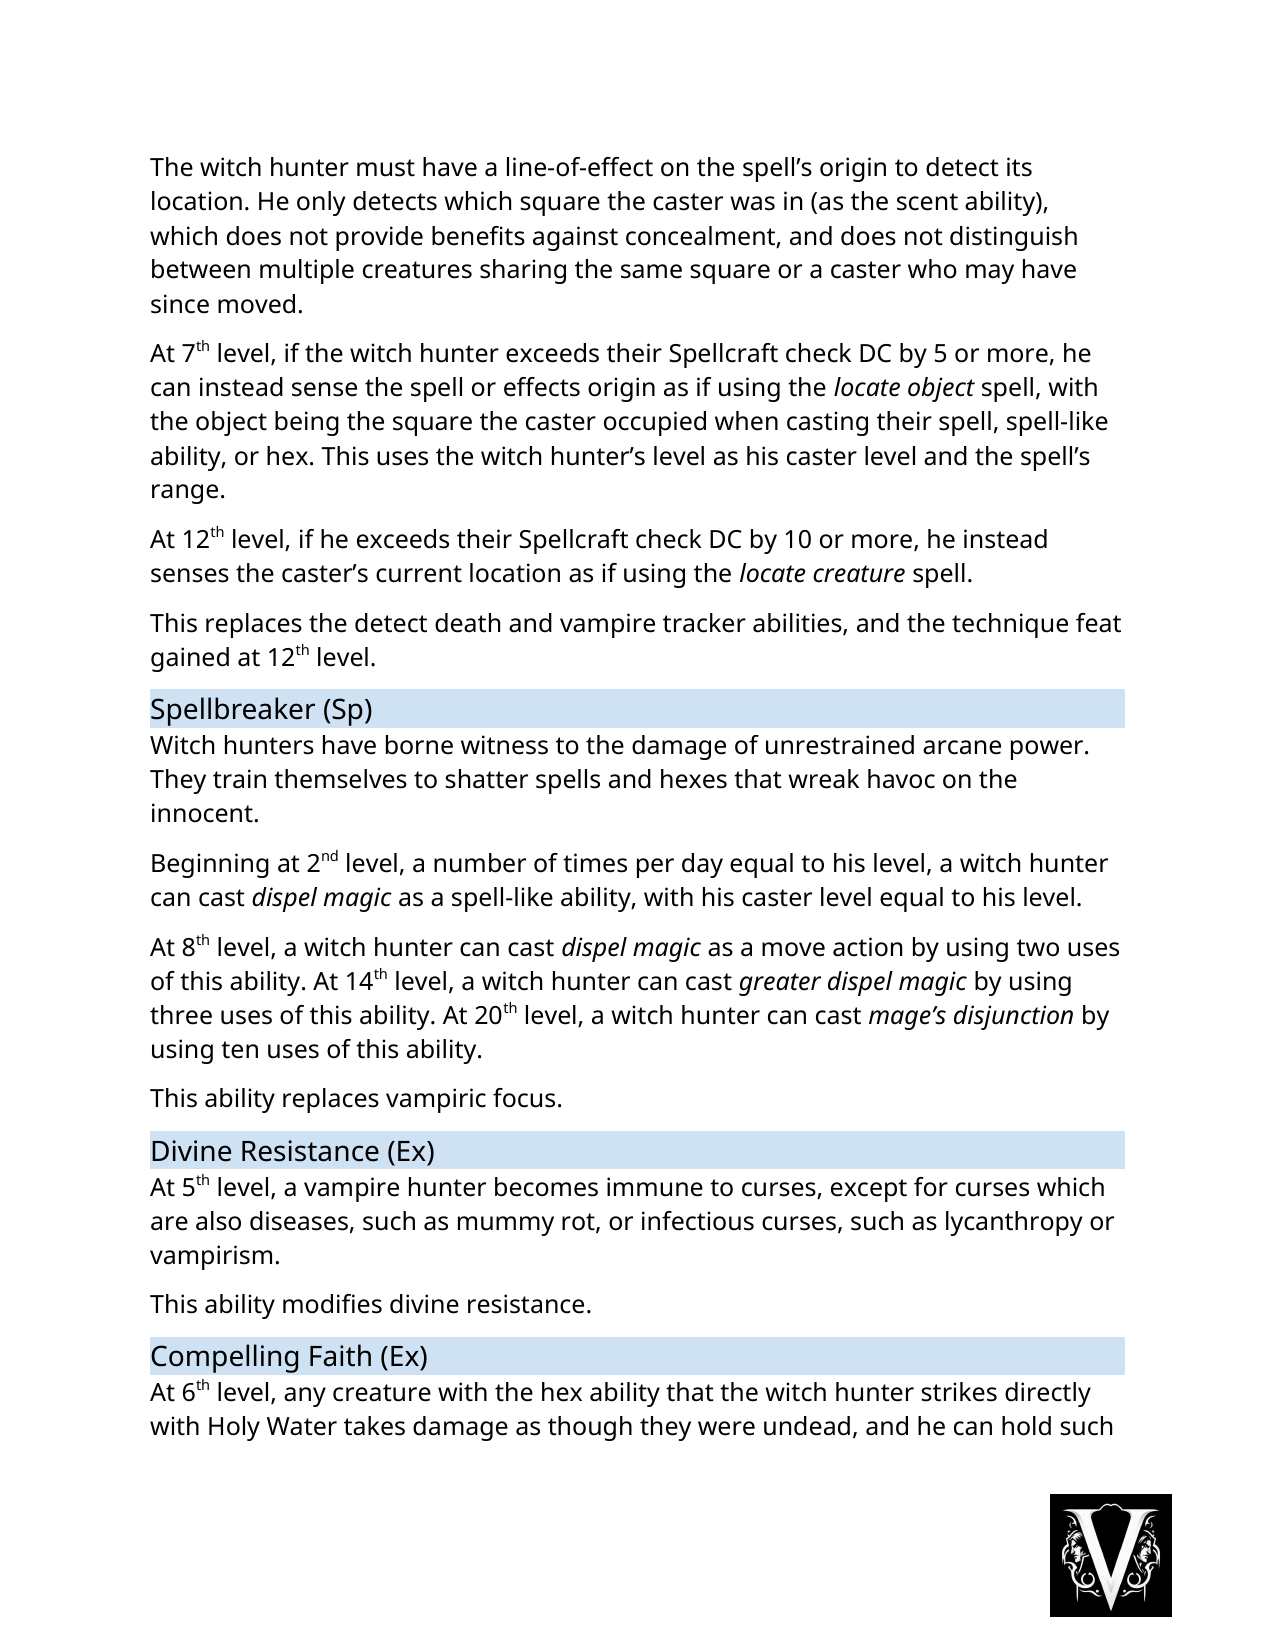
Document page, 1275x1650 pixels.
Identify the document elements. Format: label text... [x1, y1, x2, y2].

subtitle Spellbreaker (Sp) [150, 689, 1125, 728]
subtitle Divine Resistance (Ex) [150, 1131, 1125, 1169]
text At 8th level, a witch hunter can cast dispel magic as a move action by using two uses of this ability. At 14th level, a witch hunter can cast greater dispel magic by using three uses of this ability. At 20th level, a witch hunter can cast mage’s disjunction by using ten uses of this ability. [150, 929, 1125, 1066]
text At 5th level, a vampire hunter becomes immune to curses, except for curses which are also diseases, such as mummy rot, or infectious curses, such as lycanthropy or vampirism. [150, 1169, 1125, 1271]
text This replaces the detect death and vampire tracker abilities, and the technique feat gained at 12th level. [150, 606, 1125, 674]
text The witch hunter must have a line-of-effect on the spell’s origin to detect its location. He only detects which square the caster was in (as the scent ability), which does not provide benefits against concealment, and does not distinguish between multiple creatures sharing the same square or a caster who may have since moved. [150, 150, 1125, 320]
text At 12th level, if he exceeds their Spellcraft check DC by 10 or more, he instead senses the caster’s current location as if using the locate creature spell. [150, 522, 1125, 590]
subtitle Compelling Faith (Ex) [150, 1337, 1125, 1375]
text Witch hunters have borne witness to the damage of unrestrained arcane power. They train themselves to shatter spells and hexes that wreak havoc on the innocent. [150, 728, 1125, 830]
text This ability modifies divine resistance. [150, 1287, 1125, 1321]
text At 7th level, if the witch hunter exceeds their Spellcraft check DC by 5 or more, he can instead sense the spell or effects origin as if using the locate object spell, with the object being the square the caster occupied when casting their spell, spell-like ability, or hex. This uses the witch hunter’s level as his caster level and the spell’s range. [150, 336, 1125, 506]
text This ability replaces vampiric focus. [150, 1081, 1125, 1115]
text Beginning at 2nd level, a number of times per day equal to his level, a witch hunter can cast dispel magic as a spell-like ability, with his caster level equal to his level. [150, 846, 1125, 914]
picture [1050, 1494, 1172, 1617]
